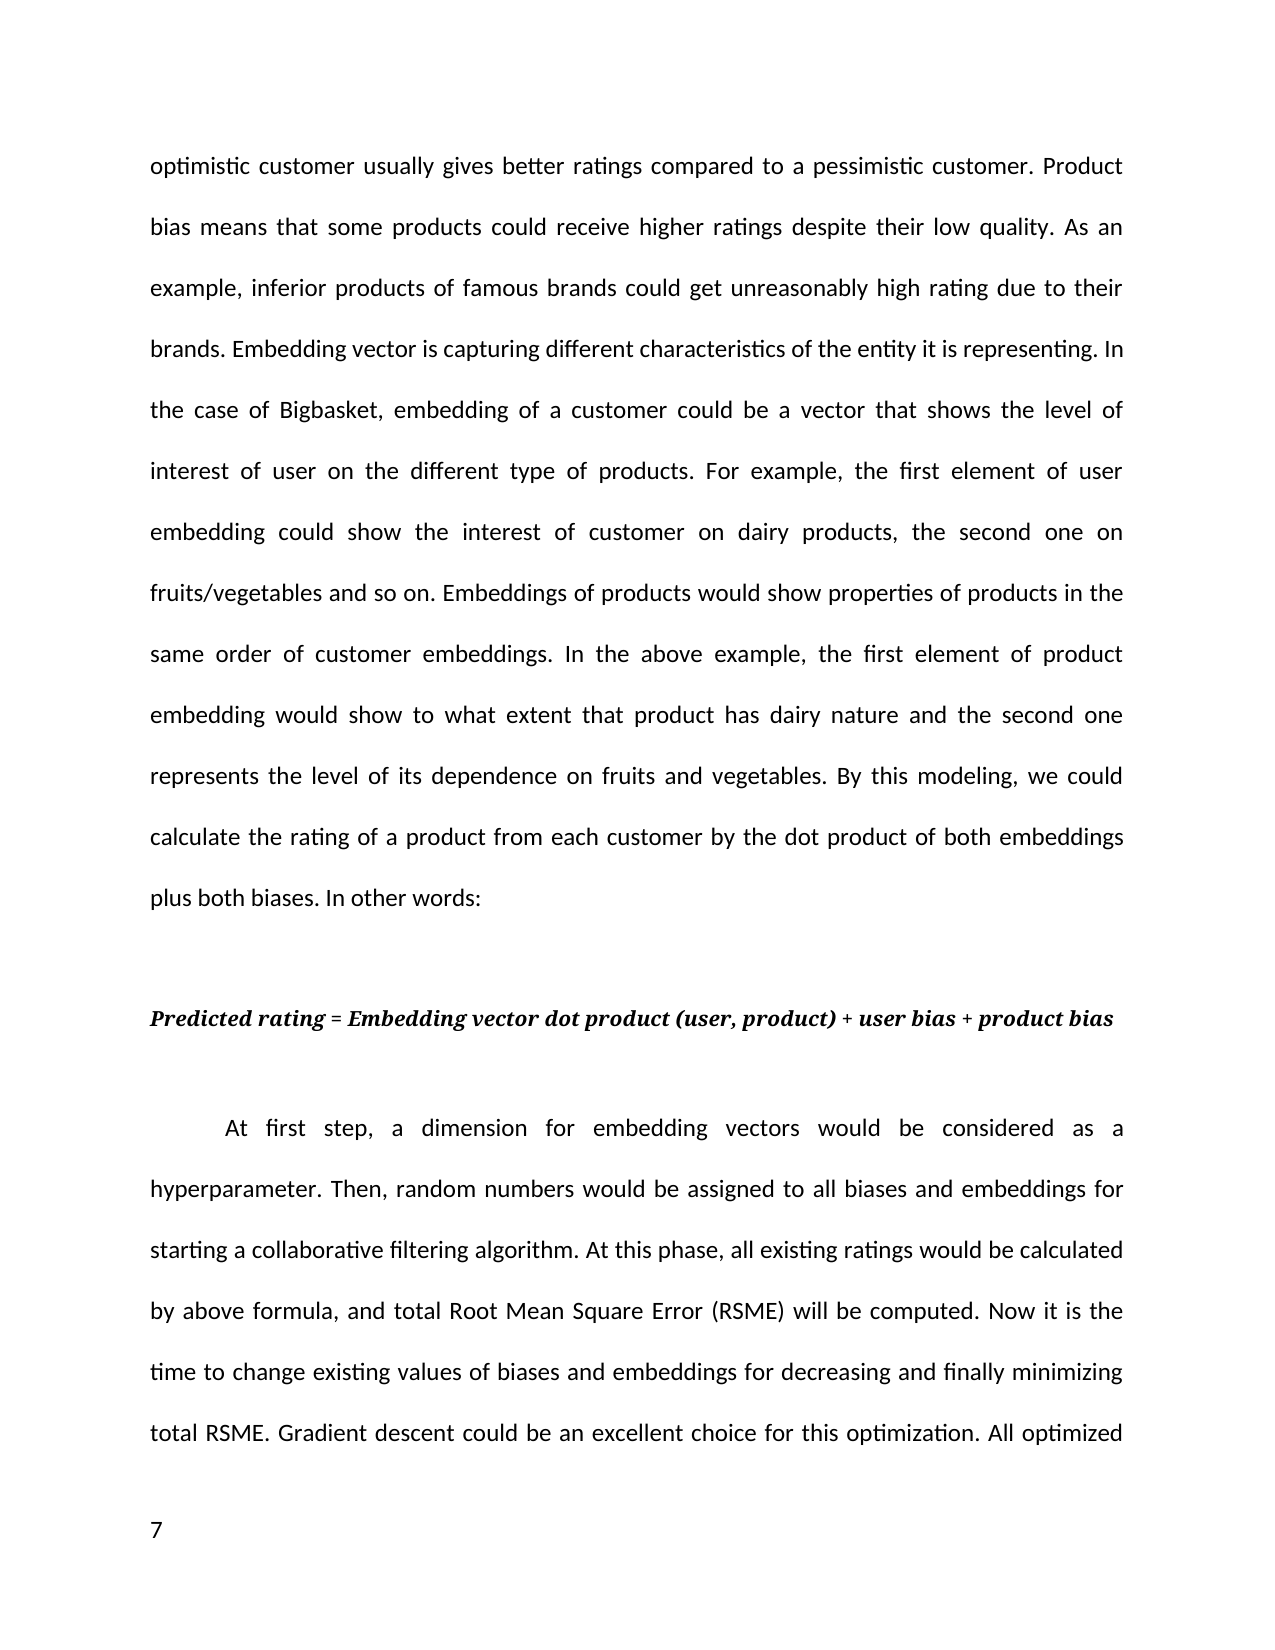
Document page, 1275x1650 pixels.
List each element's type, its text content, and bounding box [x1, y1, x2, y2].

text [150, 150, 1125, 913]
text Predicted rating = Embedding vector dot product (user, product) + user bias + product bias [150, 1004, 1125, 1033]
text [150, 1112, 1125, 1448]
